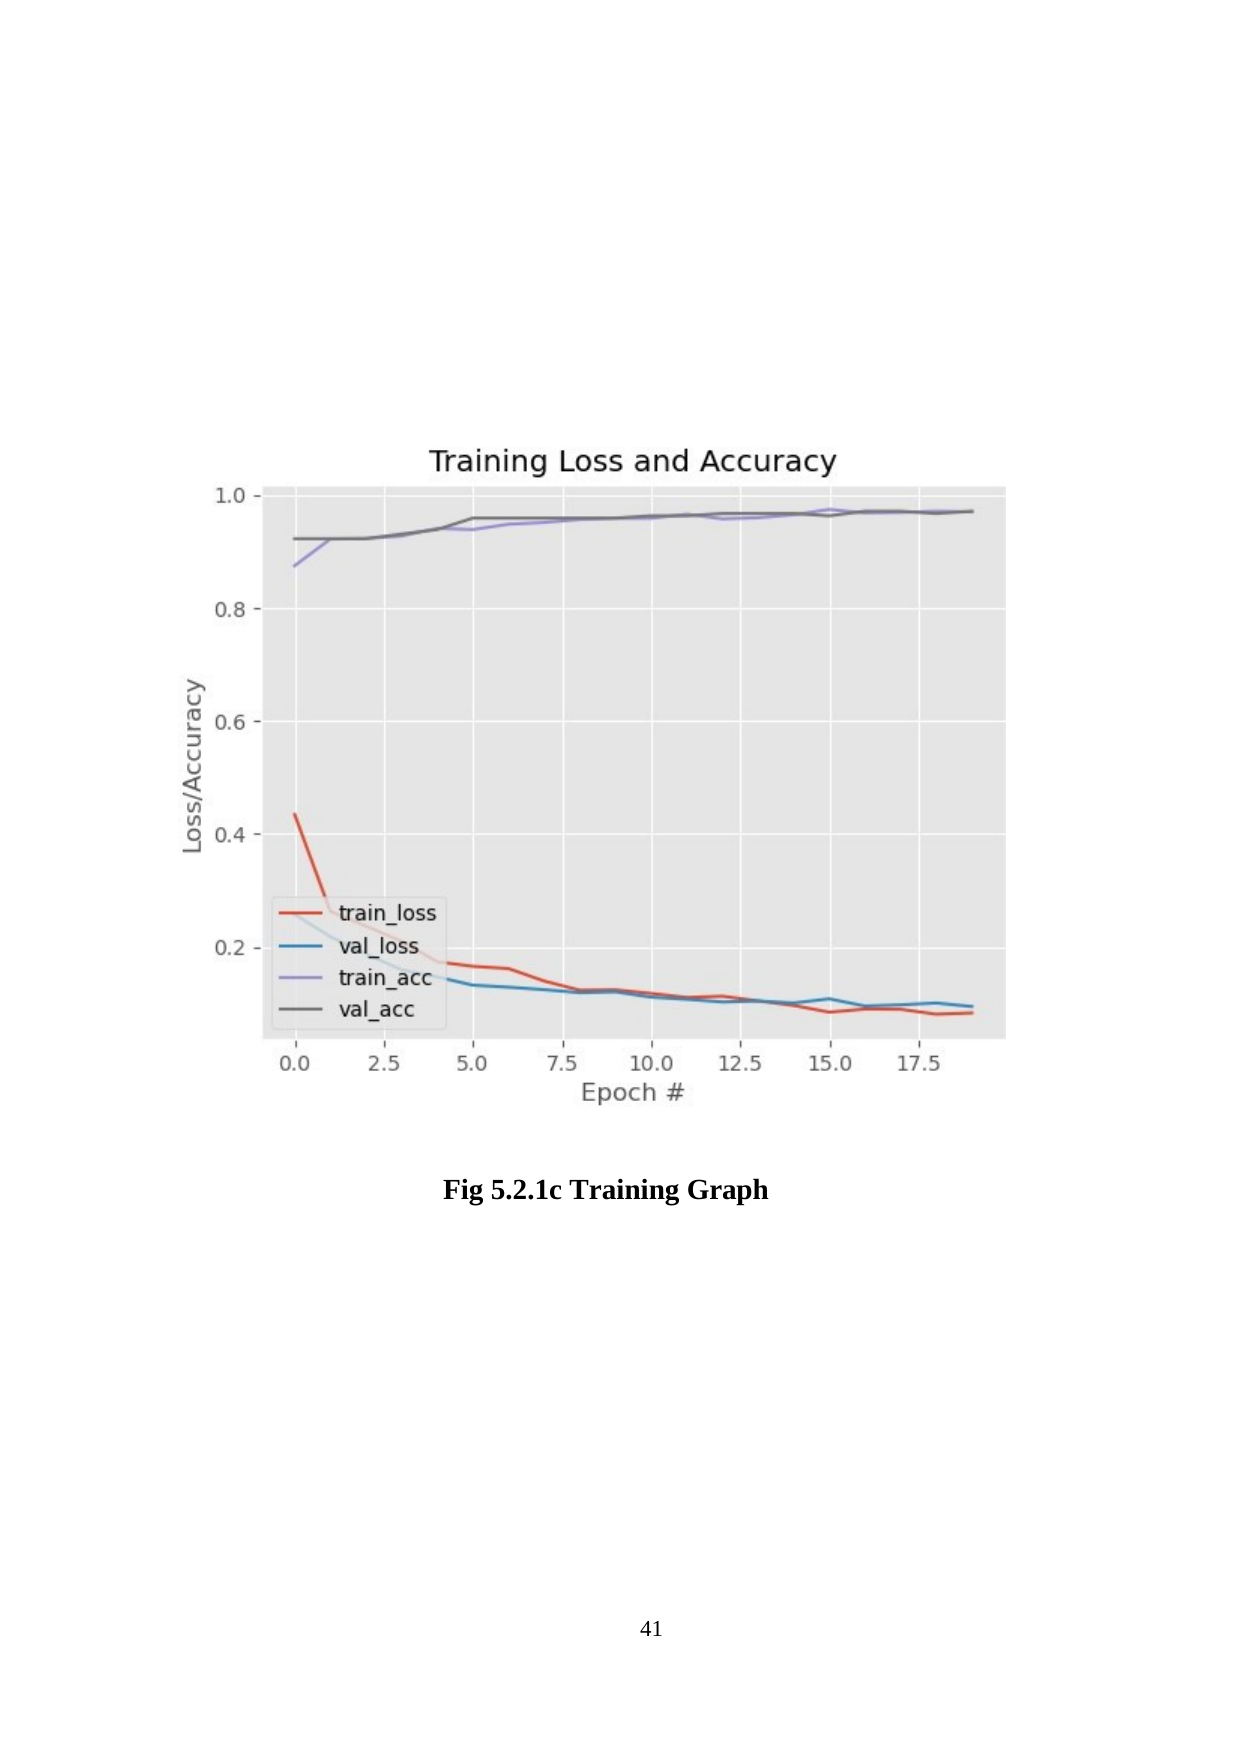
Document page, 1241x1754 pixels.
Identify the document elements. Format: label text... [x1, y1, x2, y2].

picture [177, 447, 1006, 1107]
text Fig 5.2.1c Training Graph [443, 1172, 1184, 1205]
